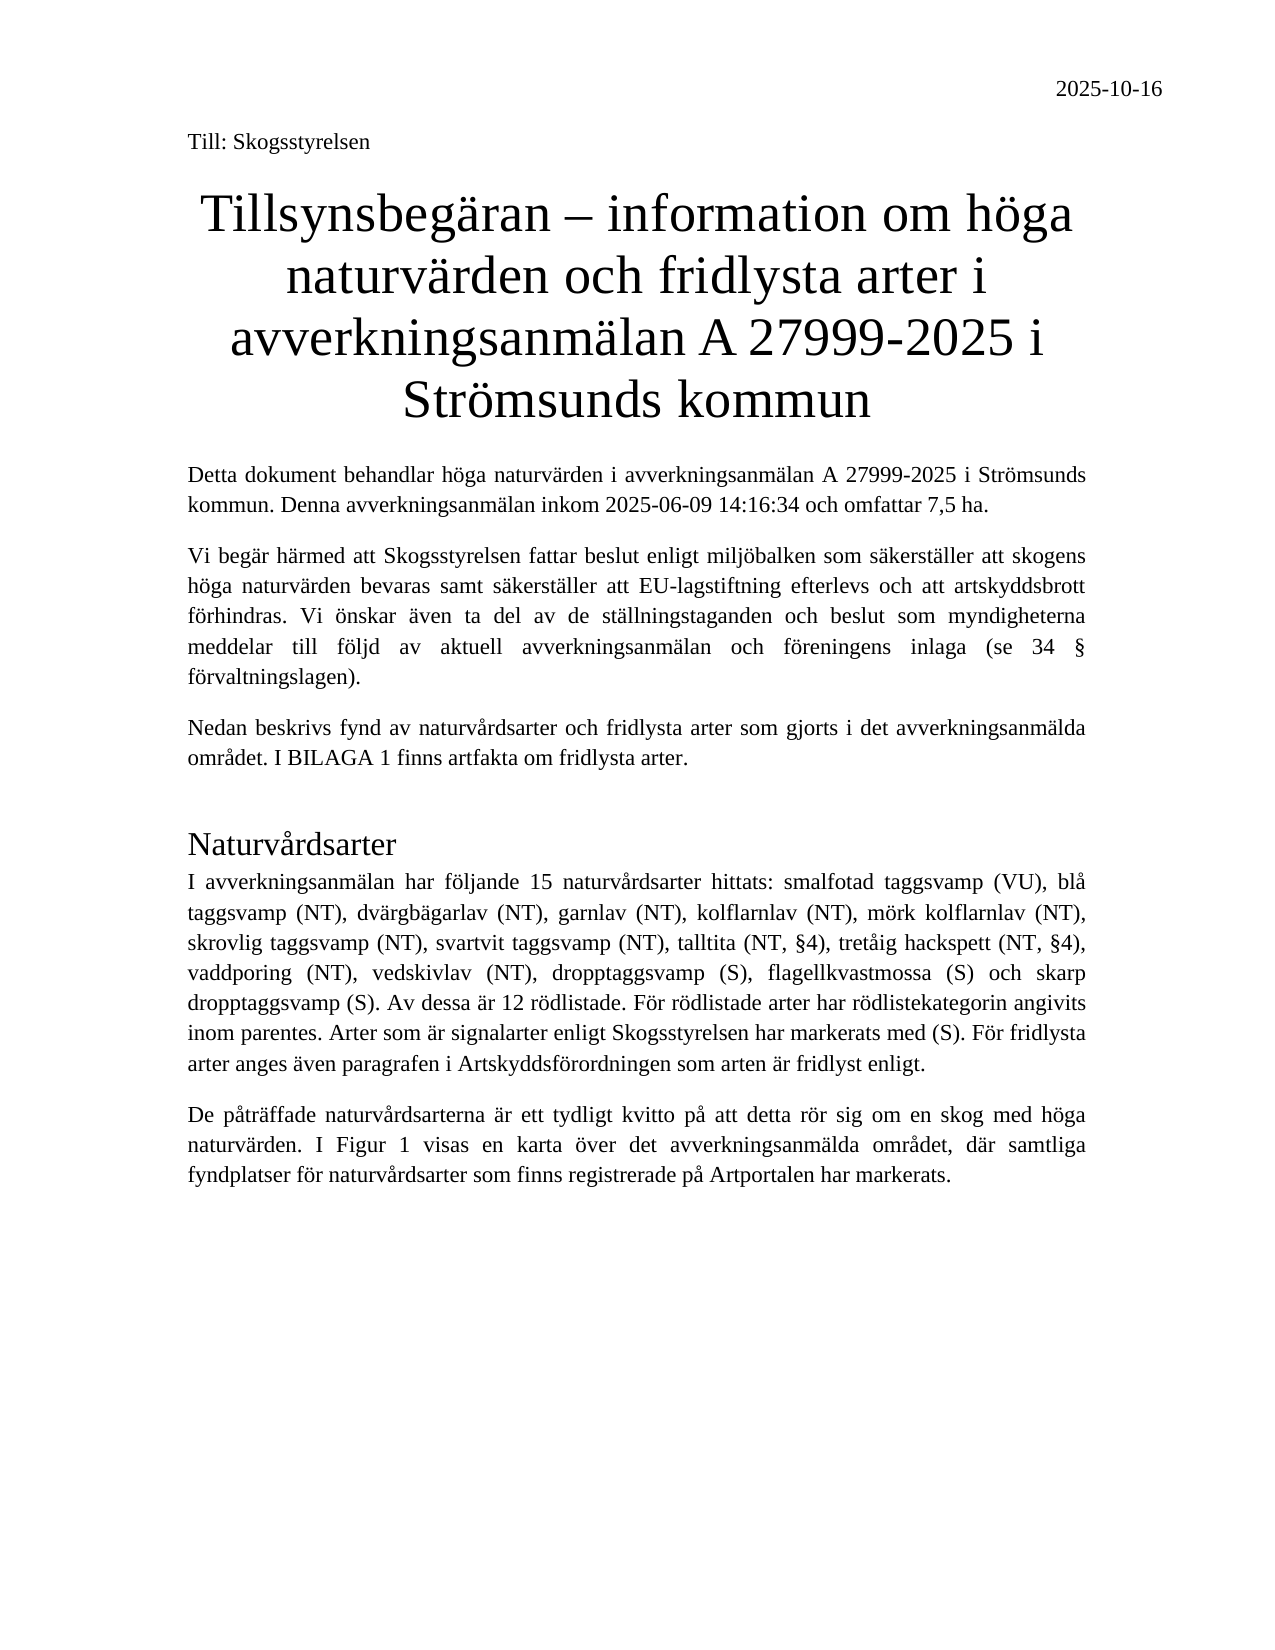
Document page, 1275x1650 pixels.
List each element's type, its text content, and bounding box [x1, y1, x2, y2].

text Vi begär härmed att Skogsstyrelsen fattar beslut enligt miljöbalken som säkerställer att skogens höga naturvärden bevaras samt säkerställer att EU-lagstiftning efterlevs och att artskyddsbrott förhindras. Vi önskar även ta del av de ställningstaganden och beslut som myndigheterna meddelar till följd av aktuell avverkningsanmälan och föreningens inlaga (se 34 § förvaltningslagen). [187, 542, 1087, 689]
text Detta dokument behandlar höga naturvärden i avverkningsanmälan A 27999-2025 i Strömsunds kommun. Denna avverkningsanmälan inkom 2025-06-09 14:16:34 och omfattar 7,5 ha. [187, 461, 1087, 517]
text De påträffade naturvårdsarterna är ett tydligt kvitto på att detta rör sig om en skog med höga naturvärden. I Figur 1 visas en karta över det avverkningsanmälda området, där samtliga fyndplatser för naturvårdsarter som finns registrerade på Artportalen har markerats. [187, 1101, 1087, 1187]
text Nedan beskrivs fynd av naturvårdsarter och fridlysta arter som gjorts i det avverkningsanmälda området. I BILAGA 1 finns artfakta om fridlysta arter. [187, 714, 1087, 771]
text I avverkningsanmälan har följande 15 naturvårdsarter hittats: smalfotad taggsvamp (VU), blå taggsvamp (NT), dvärgbägarlav (NT), garnlav (NT), kolflarnlav (NT), mörk kolflarnlav (NT), skrovlig taggsvamp (NT), svartvit taggsvamp (NT), talltita (NT, §4), tretåig hackspett (NT, §4), vaddporing (NT), vedskivlav (NT), dropptaggsvamp (S), flagellkvastmossa (S) och skarp dropptaggsvamp (S). Av dessa är 12 rödlistade. För rödlistade arter har rödlistekategorin angivits inom parentes. Arter som är signalarter enligt Skogsstyrelsen har markerats med (S). För fridlysta arter anges även paragrafen i Artskyddsförordningen som arten är fridlyst enligt. [187, 868, 1087, 1076]
subtitle Naturvårdsarter [187, 824, 1087, 863]
title Tillsynsbegäran – information om höga naturvärden och fridlysta arter i avverkningsanmälan A 27999-2025 i Strömsunds kommun [187, 180, 1087, 429]
